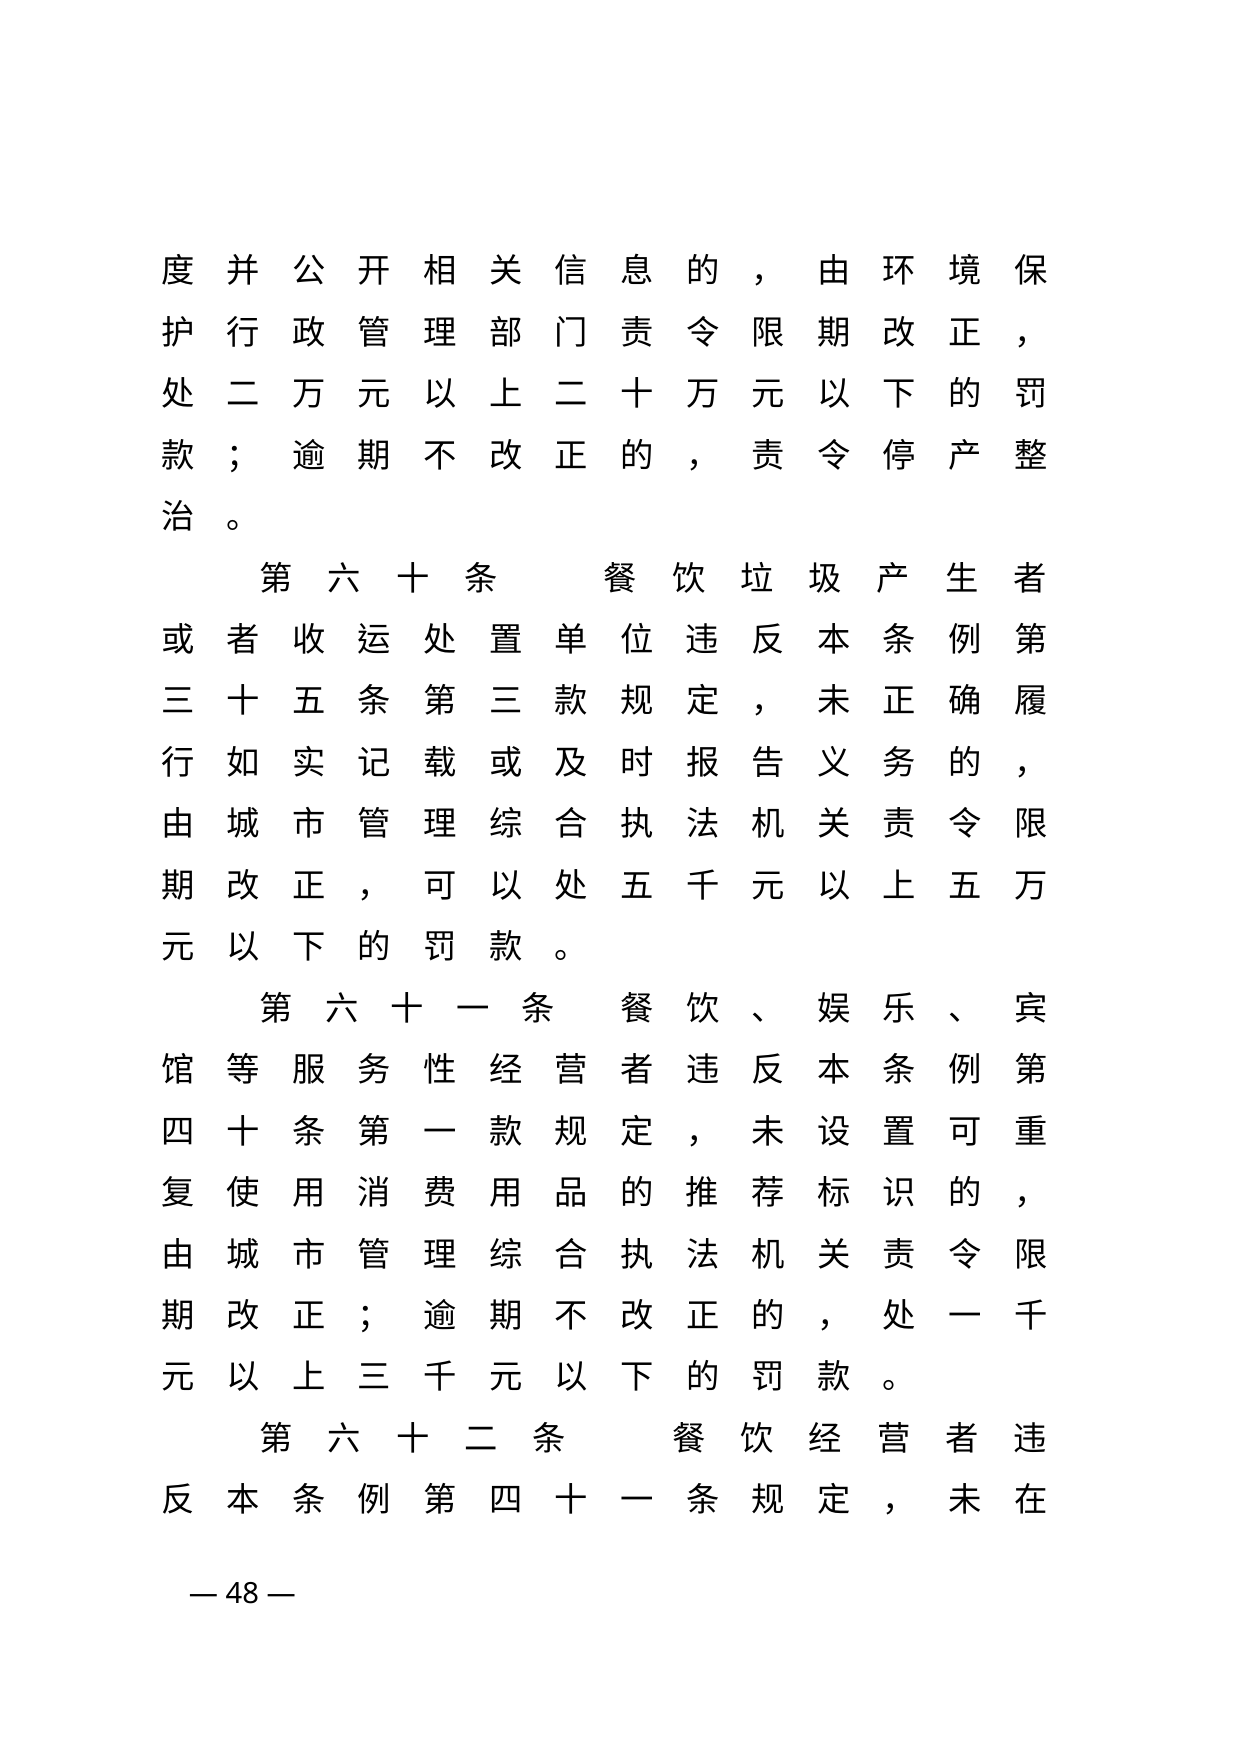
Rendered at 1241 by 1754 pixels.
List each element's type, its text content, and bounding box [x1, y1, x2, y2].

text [161, 237, 1079, 545]
text 第六十一条 餐饮、娱乐、宾馆等服务性经营者违反本条例第四十条第一款规定，未设置可重复使用消费用品的推荐标识的，由城市管理综合执法机关责令限期改正；逾期不改正的，处一千元以上三千元以下的罚款。 [161, 975, 1079, 1405]
text 第六十条 餐饮垃圾产生者或者收运处置单位违反本条例第三十五条第三款规定，未正确履行如实记载或及时报告义务的，由城市管理综合执法机关责令限期改正，可以处五千元以上五万元以下的罚款。 [161, 545, 1079, 975]
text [161, 1405, 1079, 1528]
